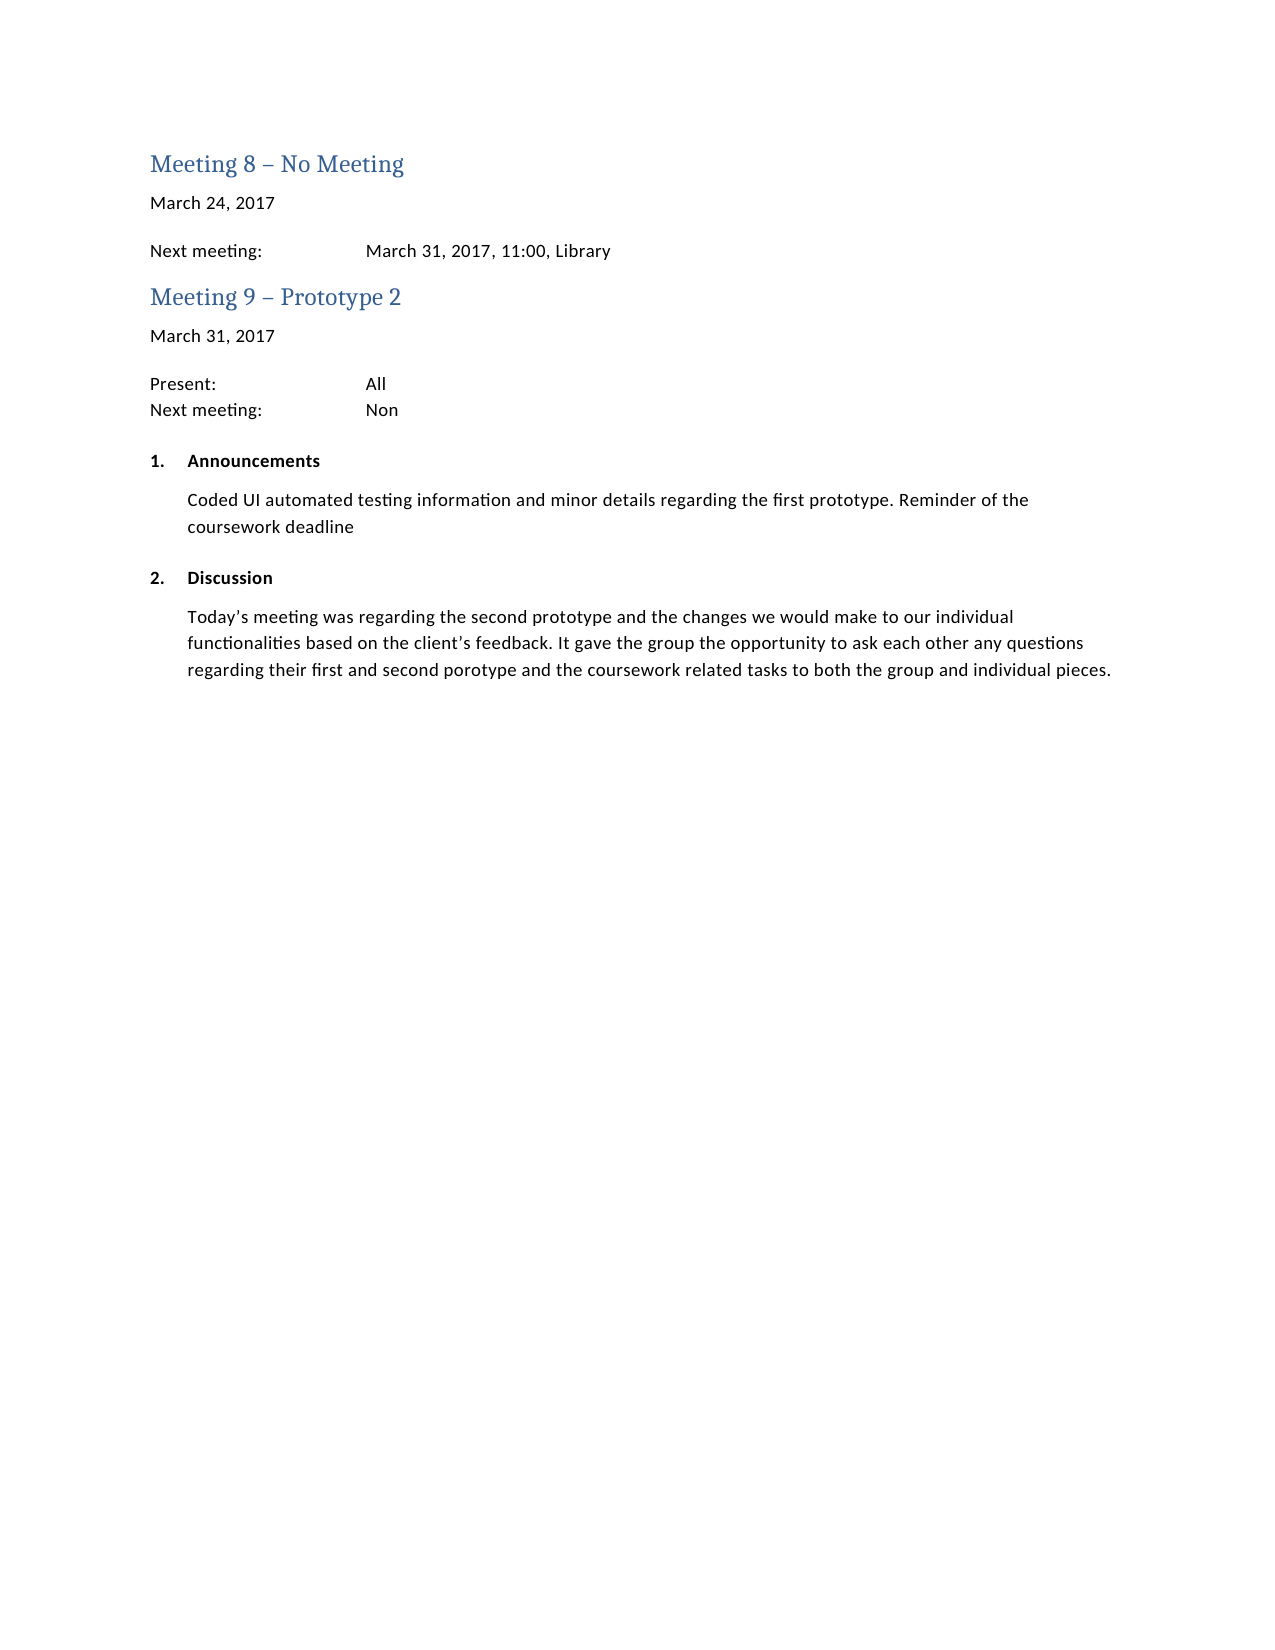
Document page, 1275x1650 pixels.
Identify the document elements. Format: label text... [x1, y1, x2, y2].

table_cell Next meeting: [150, 398, 366, 424]
table_header All [366, 372, 1125, 398]
subtitle Meeting 8 – No Meeting [150, 150, 1125, 179]
table_header Present: [150, 372, 366, 398]
text Today’s meeting was regarding the second prototype and the changes we would make to our individual functionalities based on the client’s feedback. It gave the group the opportunity to ask each other any questions regarding their first and second porotype and the coursework related tasks to both the group and individual pieces. [187, 605, 1125, 681]
text Coded UI automated testing information and minor details regarding the first prototype. Reminder of the coursework deadline [187, 488, 1125, 538]
table_header Next meeting: [150, 239, 366, 266]
list Announcements [150, 449, 1125, 472]
list Discussion [150, 566, 1125, 589]
table_cell Non [366, 398, 1125, 424]
subtitle Meeting 9 – Prototype 2 [150, 282, 1125, 311]
table_header , 11:00, Library [366, 239, 1125, 266]
